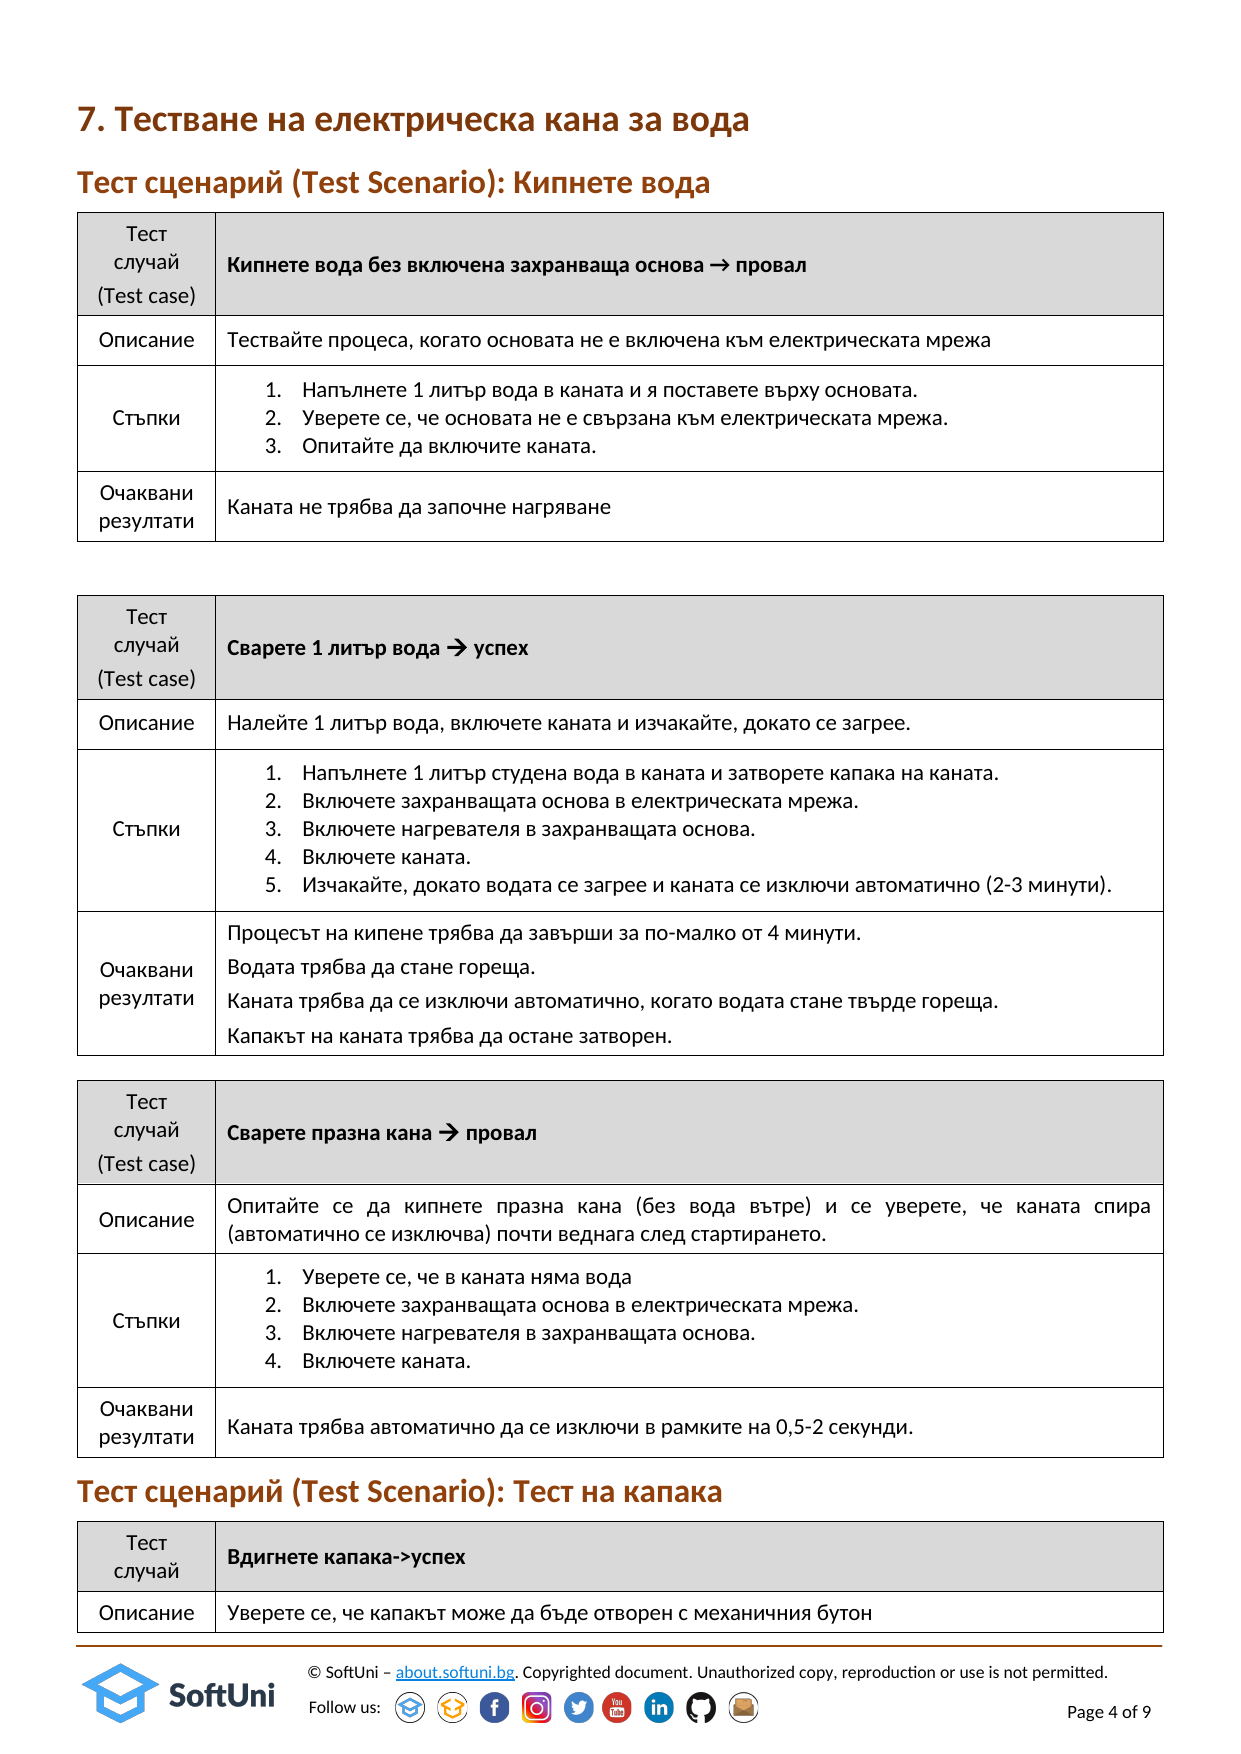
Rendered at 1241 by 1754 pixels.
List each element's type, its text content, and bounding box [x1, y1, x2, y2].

table_cell Описание [78, 1185, 215, 1253]
table_header Вдигнете капака->успех [216, 1522, 1163, 1591]
table_cell Каната не трябва да започне нагряване [216, 472, 1163, 541]
table_header Сварете празна кана провал [216, 1081, 1163, 1183]
picture [644, 1714, 653, 1723]
table_header Тест случай (Test case) [78, 1081, 215, 1183]
picture [75, 1658, 281, 1729]
table_cell Опитайте се да кипнете празна кана (без вода вътре) и се уверете, че каната спира (автоматично се изключва) почти веднага след стартирането. [216, 1185, 1163, 1253]
table_cell Описание [78, 316, 215, 365]
table_header Тест случай (Test case) [78, 213, 215, 315]
table_cell Каната трябва автоматично да се изключи в рамките на 0,5-2 секунди. [216, 1388, 1163, 1457]
subtitle Тестване на електрическа кана за вода [77, 95, 1163, 141]
table_header Сварете 1 литър вода успех [216, 596, 1163, 699]
picture [602, 1692, 632, 1723]
picture [564, 1692, 594, 1723]
subtitle Тест сценарий (Test Scenario): Кипнете вода [77, 161, 1163, 201]
picture [665, 1692, 674, 1701]
table_header Кипнете вода без включена захранваща основа → провал [216, 213, 1163, 315]
picture [395, 1692, 425, 1723]
table_cell Тествайте процеса, когато основата не е включена към електрическата мрежа [216, 316, 1163, 365]
picture [728, 1692, 759, 1723]
table_cell Уверете се, че в каната няма вода Включете захранващата основа в електрическата мрежа. Включете нагревателя в захранващата основа. Включете каната. [216, 1254, 1163, 1387]
table_cell Описание [78, 1592, 215, 1632]
picture [437, 1692, 468, 1723]
table_cell Налейте 1 литър вода, включете каната и изчакайте, докато се загрее. [216, 700, 1163, 749]
table_cell Напълнете 1 литър студена вода в каната и затворете капака на каната. Включете захранващата основа в електрическата мрежа. Включете нагревателя в захранващата основа. Включете каната. Изчакайте, докато водата се загрее и каната се изключи автоматично (2-3 минути). [216, 750, 1163, 911]
picture [522, 1692, 552, 1723]
table_header Тест случай [78, 1522, 215, 1591]
picture [479, 1692, 510, 1723]
table_cell Очаквани резултати [78, 912, 215, 1055]
table_cell Очаквани резултати [78, 1388, 215, 1457]
picture [644, 1692, 653, 1701]
picture [658, 1705, 667, 1714]
table_cell Процесът на кипене трябва да завърши за по-малко от 4 минути. Водата трябва да стане гореща. Каната трябва да се изключи автоматично, когато водата стане твърде гореща. Капакът на каната трябва да остане затворен. [216, 912, 1163, 1055]
table_cell Стъпки [78, 1254, 215, 1387]
table_header Тест случай (Test case) [78, 596, 215, 699]
subtitle Тест сценарий (Test Scenario): Тест на капака [77, 1470, 1163, 1511]
table_cell Очаквани резултати [78, 472, 215, 541]
table_cell Уверете се, че капакът може да бъде отворен с механичния бутон [216, 1592, 1163, 1632]
table_cell Напълнете 1 литър вода в каната и я поставете върху основата. Уверете се, че основата не е свързана към електрическата мрежа. Опитайте да включите каната. [216, 366, 1163, 471]
table_cell Стъпки [78, 750, 215, 911]
table_cell Описание [78, 700, 215, 749]
table_cell Стъпки [78, 366, 215, 471]
picture [665, 1714, 674, 1723]
picture [686, 1692, 716, 1723]
